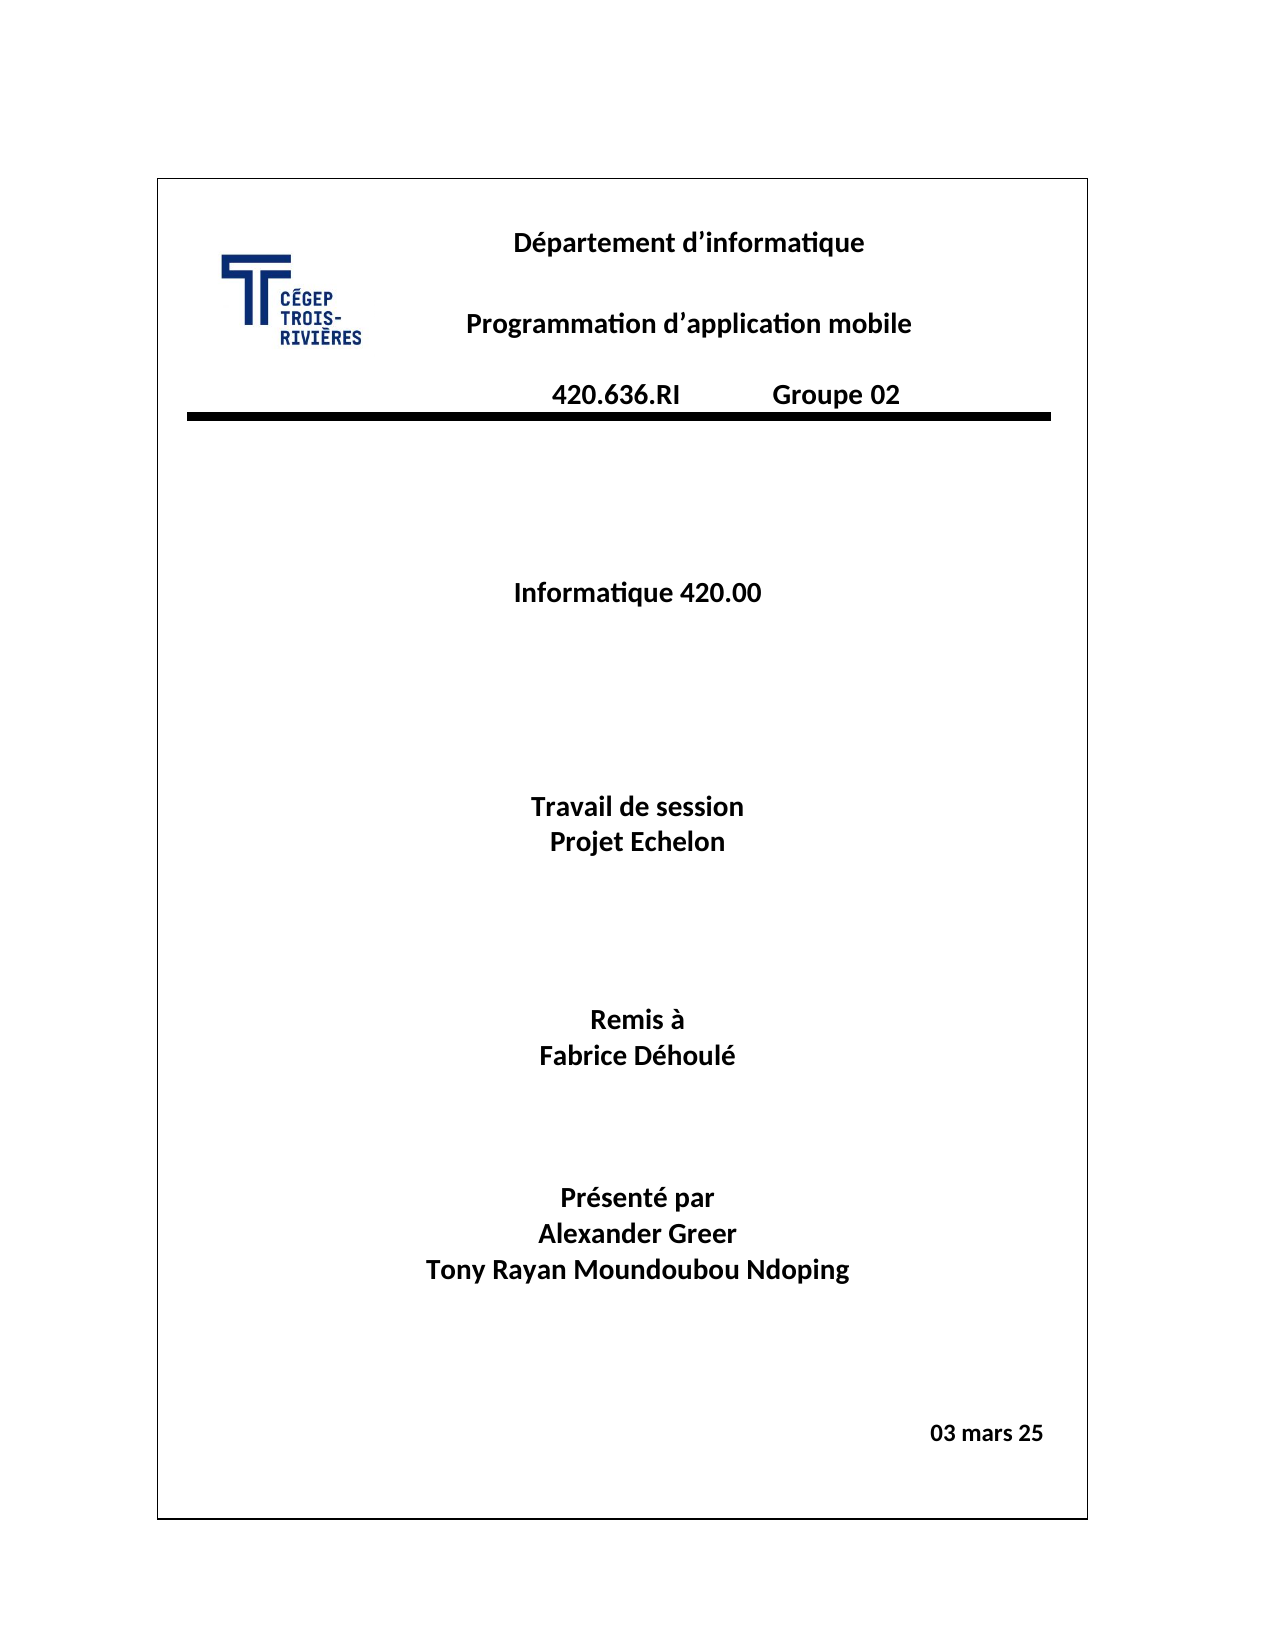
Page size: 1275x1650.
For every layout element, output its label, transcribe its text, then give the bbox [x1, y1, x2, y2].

table_header [187, 224, 327, 412]
table_header Département d’informatique Programmation d’application mobile 420.636.RI Groupe 02 [327, 224, 1051, 412]
text Présenté par [187, 1179, 1088, 1215]
text Fabrice Déhoulé [187, 1037, 1088, 1073]
picture [207, 241, 375, 359]
text Remis à [187, 1001, 1088, 1037]
text 03 mars 25 [187, 1417, 1088, 1448]
text Projet Echelon [187, 823, 1088, 859]
text Tony Rayan Moundoubou Ndoping [187, 1251, 1088, 1286]
text Informatique 420.00 [187, 574, 1088, 609]
text Alexander Greer [187, 1215, 1088, 1251]
text Travail de session [187, 788, 1088, 823]
